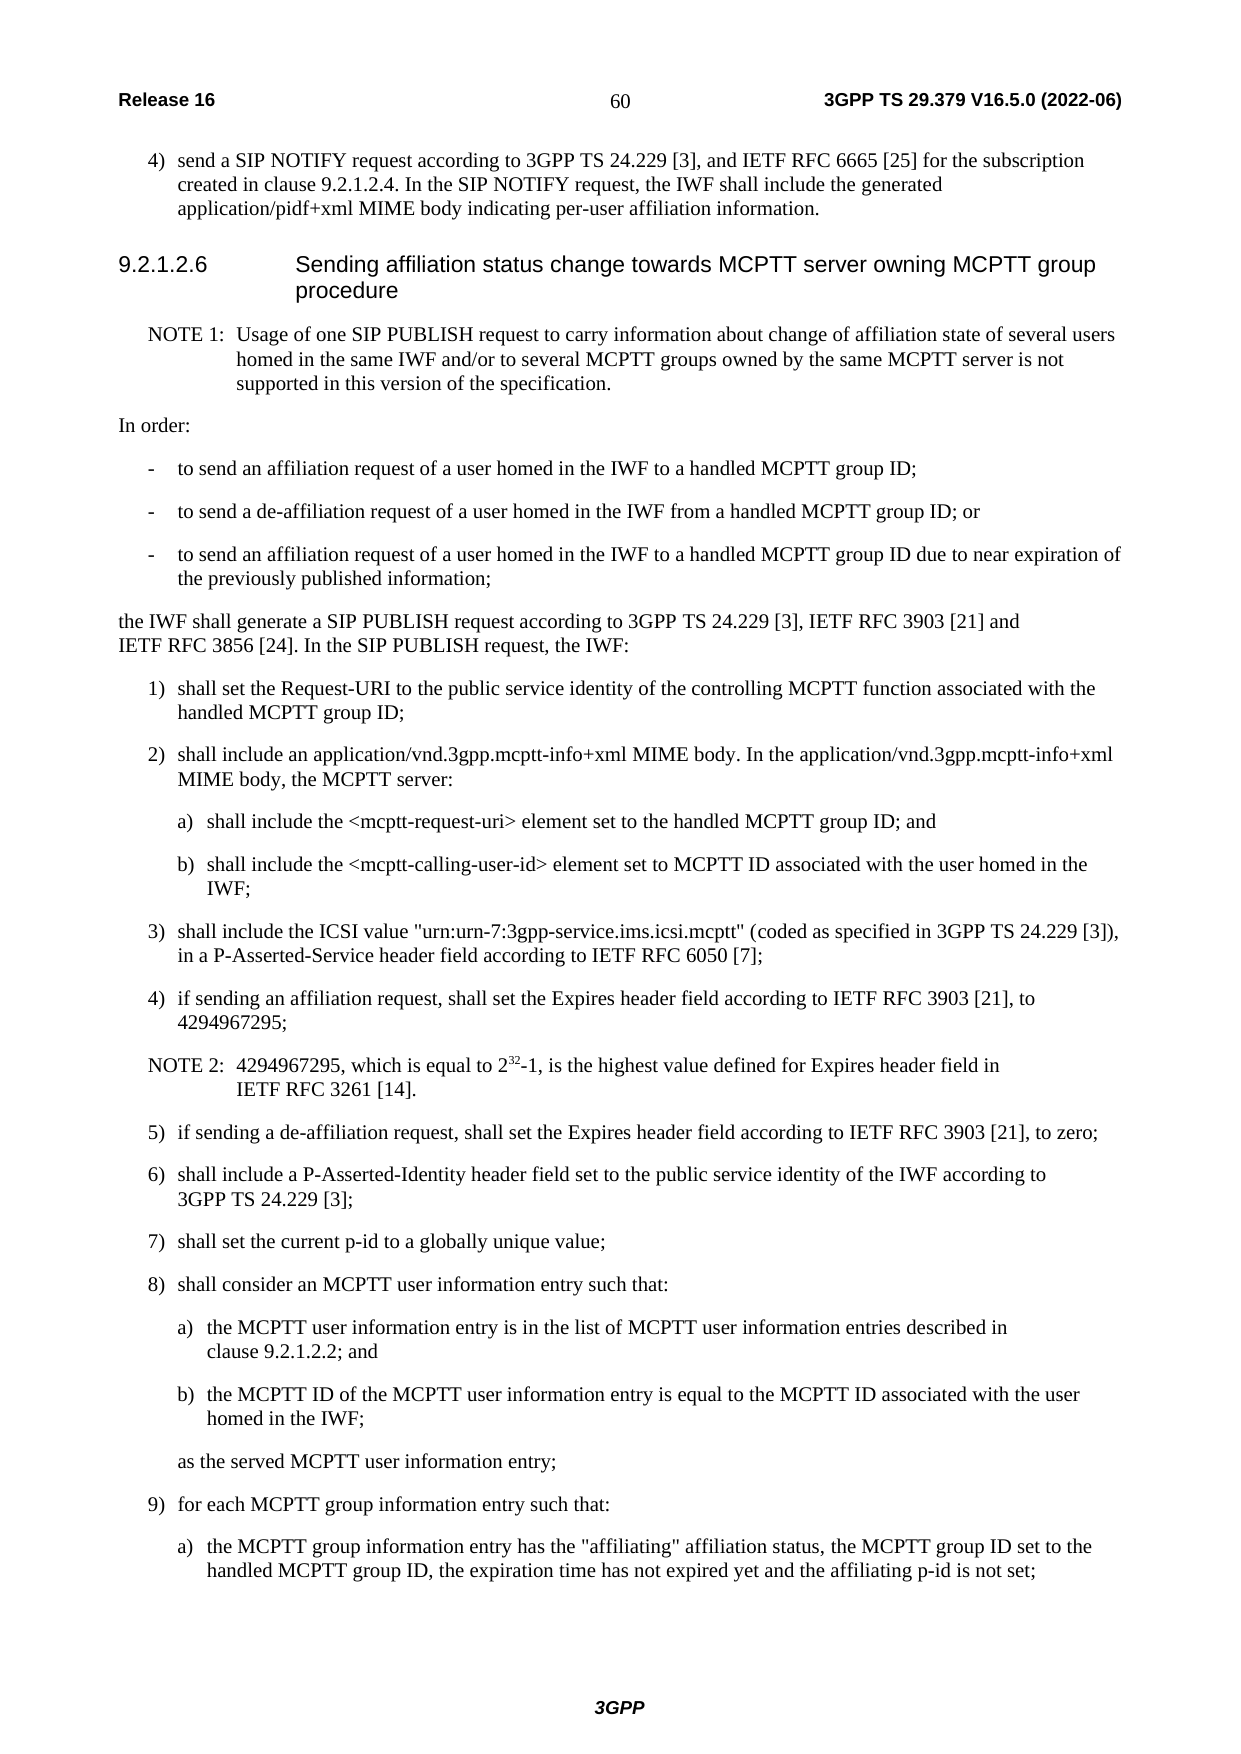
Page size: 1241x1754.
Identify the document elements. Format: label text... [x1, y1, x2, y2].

text 4) if sending an affiliation request, shall set the Expires header field according to IETF RFC 3903 [21], to 4294967295; [148, 986, 1122, 1034]
text 2) shall include an application/vnd.3gpp.mcptt-info+xml MIME body. In the application/vnd.3gpp.mcptt-info+xml MIME body, the MCPTT server: [148, 742, 1122, 791]
text 5) if sending a de-affiliation request, shall set the Expires header field according to IETF RFC 3903 [21], to zero; [148, 1119, 1122, 1144]
text In order: [118, 413, 1122, 437]
text NOTE 1: Usage of one SIP PUBLISH request to carry information about change of affiliation state of several users homed in the same IWF and/or to several MCPTT groups owned by the same MCPTT server is not supported in this version of the specification. [148, 322, 1122, 394]
text 9) for each MCPTT group information entry such that: [148, 1491, 1122, 1516]
text 3) shall include the ICSI value "urn:urn-7:3gpp-service.ims.icsi.mcptt" (coded as specified in 3GPP TS 24.229 [3]), in a P-Asserted-Service header field according to IETF RFC 6050 [7]; [148, 919, 1122, 967]
text a) the MCPTT user information entry is in the list of MCPTT user information entries described in clause 9.2.1.2.2; and [177, 1315, 1122, 1363]
text as the served MCPTT user information entry; [148, 1449, 1122, 1473]
text 4) send a SIP NOTIFY request according to 3GPP TS 24.229 [3], and IETF RFC 6665 [25] for the subscription created in clause 9.2.1.2.4. In the SIP NOTIFY request, the IWF shall include the generated application/pidf+xml MIME body indicating per-user affiliation information. [148, 147, 1122, 220]
subtitle 9.2.1.2.6 Sending affiliation status change towards MCPTT server owning MCPTT group procedure [118, 251, 1122, 304]
text 1) shall set the Request-URI to the public service identity of the controlling MCPTT function associated with the handled MCPTT group ID; [148, 676, 1122, 724]
text 6) shall include a P-Asserted-Identity header field set to the public service identity of the IWF according to 3GPP TS 24.229 [3]; [148, 1162, 1122, 1211]
text the IWF shall generate a SIP PUBLISH request according to 3GPP TS 24.229 [3], IETF RFC 3903 [21] and IETF RFC 3856 [24]. In the SIP PUBLISH request, the IWF: [118, 609, 1122, 657]
text b) the MCPTT ID of the MCPTT user information entry is equal to the MCPTT ID associated with the user homed in the IWF; [177, 1382, 1122, 1430]
text a) shall include the <mcptt-request-uri> element set to the handled MCPTT group ID; and [177, 809, 1122, 833]
text 8) shall consider an MCPTT user information entry such that: [148, 1272, 1122, 1296]
text b) shall include the <mcptt-calling-user-id> element set to MCPTT ID associated with the user homed in the IWF; [177, 852, 1122, 900]
text - to send an affiliation request of a user homed in the IWF to a handled MCPTT group ID due to near expiration of the previously published information; [148, 542, 1122, 590]
text a) the MCPTT group information entry has the "affiliating" affiliation status, the MCPTT group ID set to the handled MCPTT group ID, the expiration time has not expired yet and the affiliating p-id is not set; [177, 1534, 1122, 1582]
text 7) shall set the current p-id to a globally unique value; [148, 1229, 1122, 1253]
text - to send an affiliation request of a user homed in the IWF to a handled MCPTT group ID; [148, 456, 1122, 480]
text NOTE 2: 4294967295, which is equal to 232-1, is the highest value defined for Expires header field in IETF RFC 3261 [14]. [148, 1053, 1122, 1101]
text - to send a de-affiliation request of a user homed in the IWF from a handled MCPTT group ID; or [148, 499, 1122, 523]
